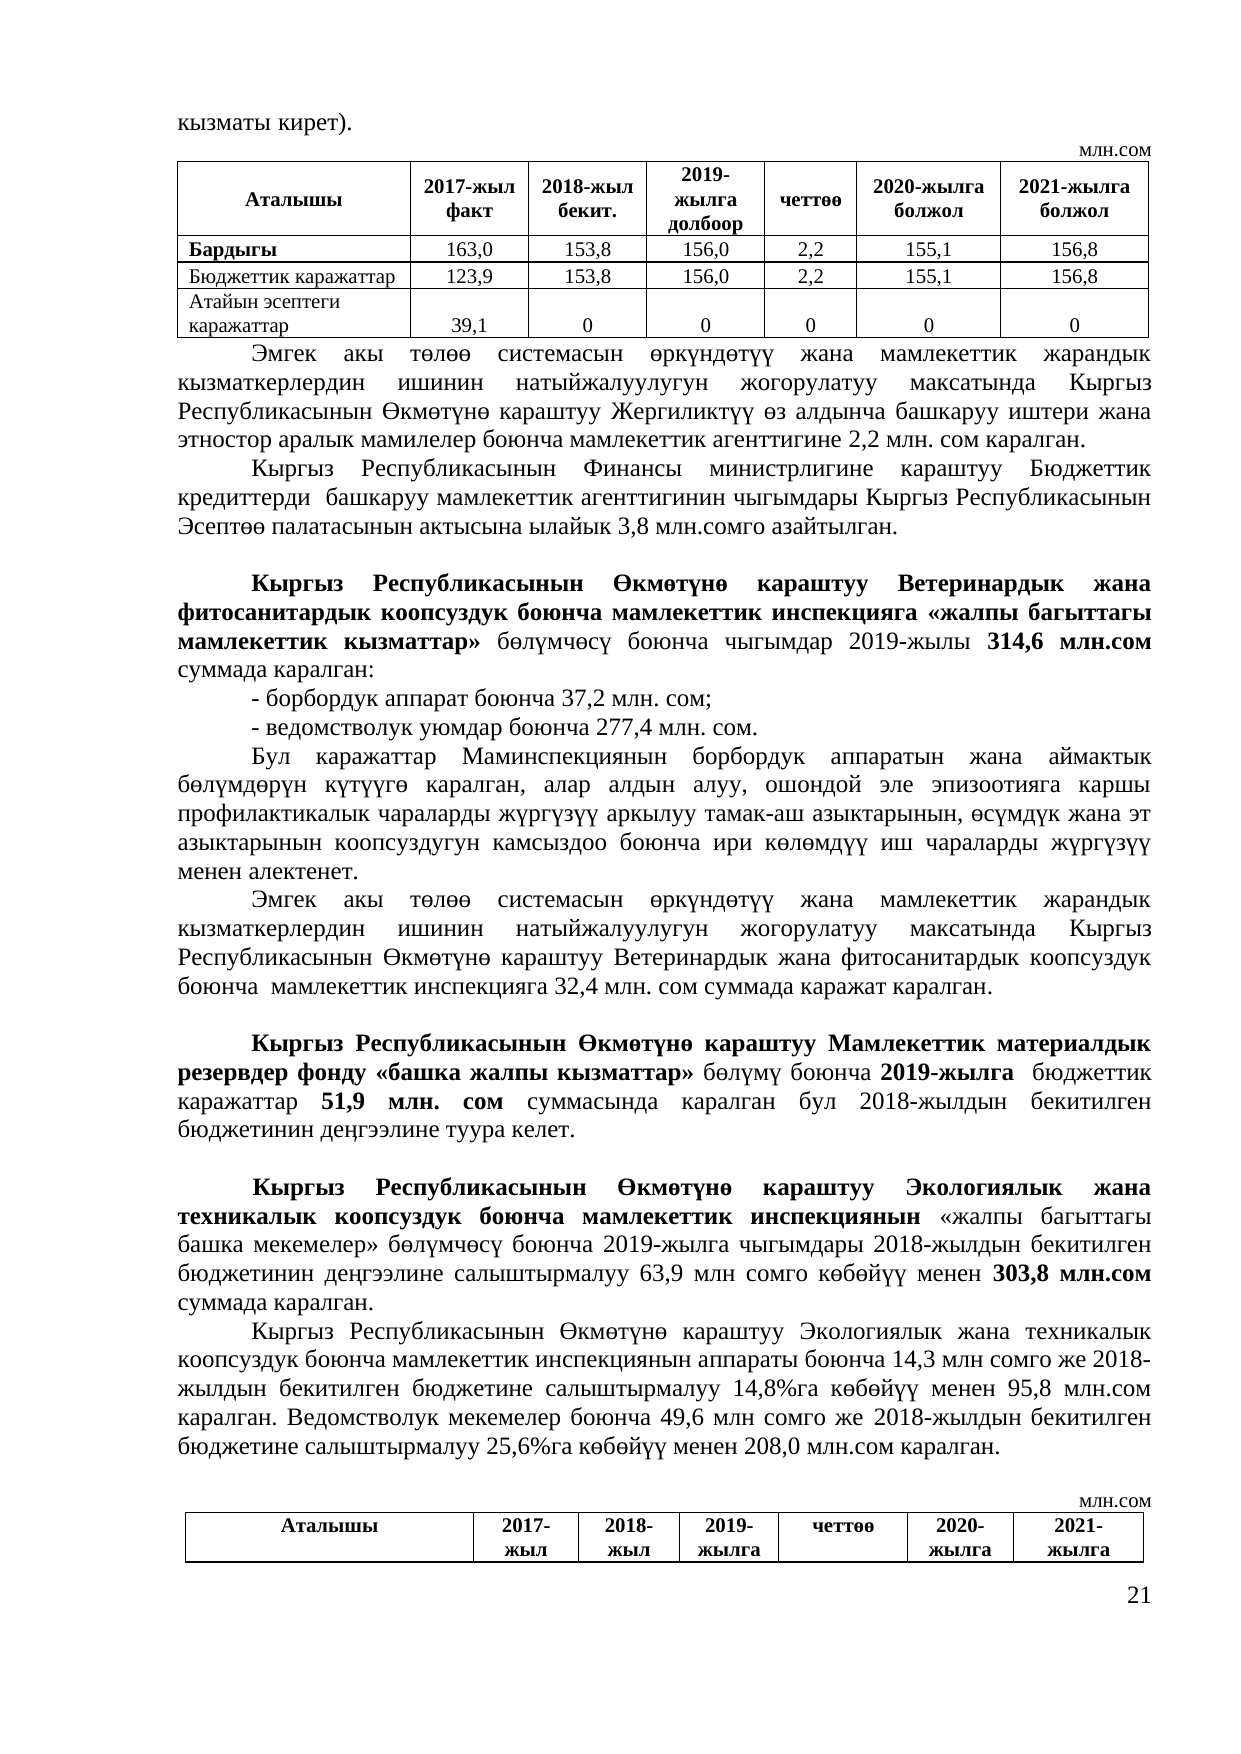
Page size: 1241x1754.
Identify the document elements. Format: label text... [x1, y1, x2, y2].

table_cell 156,8 [1001, 236, 1148, 261]
text млн.сом [177, 137, 1152, 161]
text Кыргыз Республикасынын Өкмөтүнө караштуу Экологиялык жана техникалык коопсуздук боюнча мамлекеттик инспекциянын аппараты боюнча 14,3 млн сомго же 2018-жылдын бекитилген бюджетине салыштырмалуу 14,8%га көбөйүү менен 95,8 млн.сом каралган. Ведомстволук мекемелер боюнча 49,6 млн сомго же 2018-жылдын бекитилген бюджетине салыштырмалуу 25,6%га көбөйүү менен 208,0 млн.сом каралган. [177, 1316, 1152, 1459]
table_cell 0 [647, 289, 764, 337]
table_header Аталышы [178, 162, 410, 235]
table_cell 153,8 [529, 263, 646, 288]
text Кыргыз Республикасынын Өкмөтүнө караштуу Ветеринардык жана фитосанитардык коопсуздук боюнча мамлекеттик инспекцияга «жалпы багыттагы мамлекеттик кызматтар» бөлүмчөсү боюнча чыгымдар 2019-жылы 314,6 млн.сом суммада каралган: [177, 568, 1152, 683]
table_header 2017-жыл факт [411, 162, 528, 235]
table_header 2018-жыл бекит. [529, 162, 646, 235]
table_header 2019-жылга долбоор [680, 1513, 778, 1561]
table_cell 2,2 [765, 236, 856, 261]
table_cell 155,1 [857, 263, 1000, 288]
table_header четтөө [765, 162, 856, 235]
table_cell 156,0 [647, 236, 764, 261]
table_cell 0 [765, 289, 856, 337]
text млн.сом [177, 1488, 1152, 1512]
table_cell 0 [529, 289, 646, 337]
text Кыргыз Республикасынын Финансы министрлигине караштуу Бюджеттик кредиттерди башкаруу мамлекеттик агенттигинин чыгымдары Кыргыз Республикасынын Эсептөө палатасынын актысына ылайык 3,8 млн.сомго азайтылган. [177, 453, 1152, 539]
text Эмгек акы төлөө системасын өркүндөтүү жана мамлекеттик жарандык кызматкерлердин ишинин натыйжалуулугун жогорулатуу максатында Кыргыз Республикасынын Өкмөтүнө караштуу Ветеринардык жана фитосанитардык коопсуздук боюнча мамлекеттик инспекцияга 32,4 млн. сом суммада каражат каралган. [177, 884, 1152, 999]
table_cell 0 [857, 289, 1000, 337]
table_header Аталышы [186, 1513, 473, 1561]
text Бул каражаттар Маминспекциянын борбордук аппаратын жана аймактык бөлүмдөрүн күтүүгө каралган, алар алдын алуу, ошондой эле эпизоотияга каршы профилактикалык чараларды жүргүзүү аркылуу тамак-аш азыктарынын, өсүмдүк жана эт азыктарынын коопсуздугун камсыздоо боюнча ири көлөмдүү иш чараларды жүргүзүү менен алектенет. [177, 741, 1152, 884]
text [177, 103, 1152, 137]
table_header 2020-жылга болжол [857, 162, 1000, 235]
table_cell 39,1 [411, 289, 528, 337]
table_cell 0 [1001, 289, 1148, 337]
table_header 2018-жыл бекит. [579, 1513, 679, 1561]
table_cell 156,8 [1001, 263, 1148, 288]
table_cell 153,8 [529, 236, 646, 261]
table_cell 2,2 [765, 263, 856, 288]
text - борбордук аппарат боюнча 37,2 млн. сом; [177, 683, 1152, 712]
table_cell Бардыгы [178, 236, 410, 261]
table_header четтөө [779, 1513, 907, 1561]
text Кыргыз Республикасынын Өкмөтүнө караштуу Мамлекеттик материалдык резервдер фонду «башка жалпы кызматтар» бөлүмү боюнча 2019-жылга бюджеттик каражаттар 51,9 млн. сом суммасында каралган бул 2018-жылдын бекитилген бюджетинин деӊгээлине туура келет. [177, 1028, 1152, 1143]
text - ведомстволук уюмдар боюнча 277,4 млн. сом. [177, 712, 1152, 741]
table_cell Бюджеттик каражаттар [178, 263, 410, 288]
table_header 2021-жылга болжол [1014, 1513, 1143, 1561]
text Эмгек акы төлөө системасын өркүндөтүү жана мамлекеттик жарандык кызматкерлердин ишинин натыйжалуулугун жогорулатуу максатында Кыргыз Республикасынын Өкмөтүнө караштуу Жергиликтүү өз алдынча башкаруу иштери жана этностор аралык мамилелер боюнча мамлекеттик агенттигине 2,2 млн. сом каралган. [177, 338, 1152, 453]
table_header 2019-жылга долбоор [647, 162, 764, 235]
table_cell Атайын эсептеги каражаттар [178, 289, 410, 337]
table_cell 163,0 [411, 236, 528, 261]
table_cell 123,9 [411, 263, 528, 288]
table_header 2017-жыл факт [474, 1513, 578, 1561]
table_cell 156,0 [647, 263, 764, 288]
table_header 2020-жылга болжол [908, 1513, 1013, 1561]
table_cell 155,1 [857, 236, 1000, 261]
text Кыргыз Республикасынын Өкмөтүнө караштуу Экологиялык жана техникалык коопсуздук боюнча мамлекеттик инспекциянын «жалпы багыттагы башка мекемелер» бөлүмчөсү боюнча 2019-жылга чыгымдары 2018-жылдын бекитилген бюджетинин деңгээлине салыштырмалуу 63,9 млн сомго көбөйүү менен 303,8 млн.сом суммада каралган. [177, 1172, 1152, 1316]
table_header 2021-жылга болжол [1001, 162, 1148, 235]
